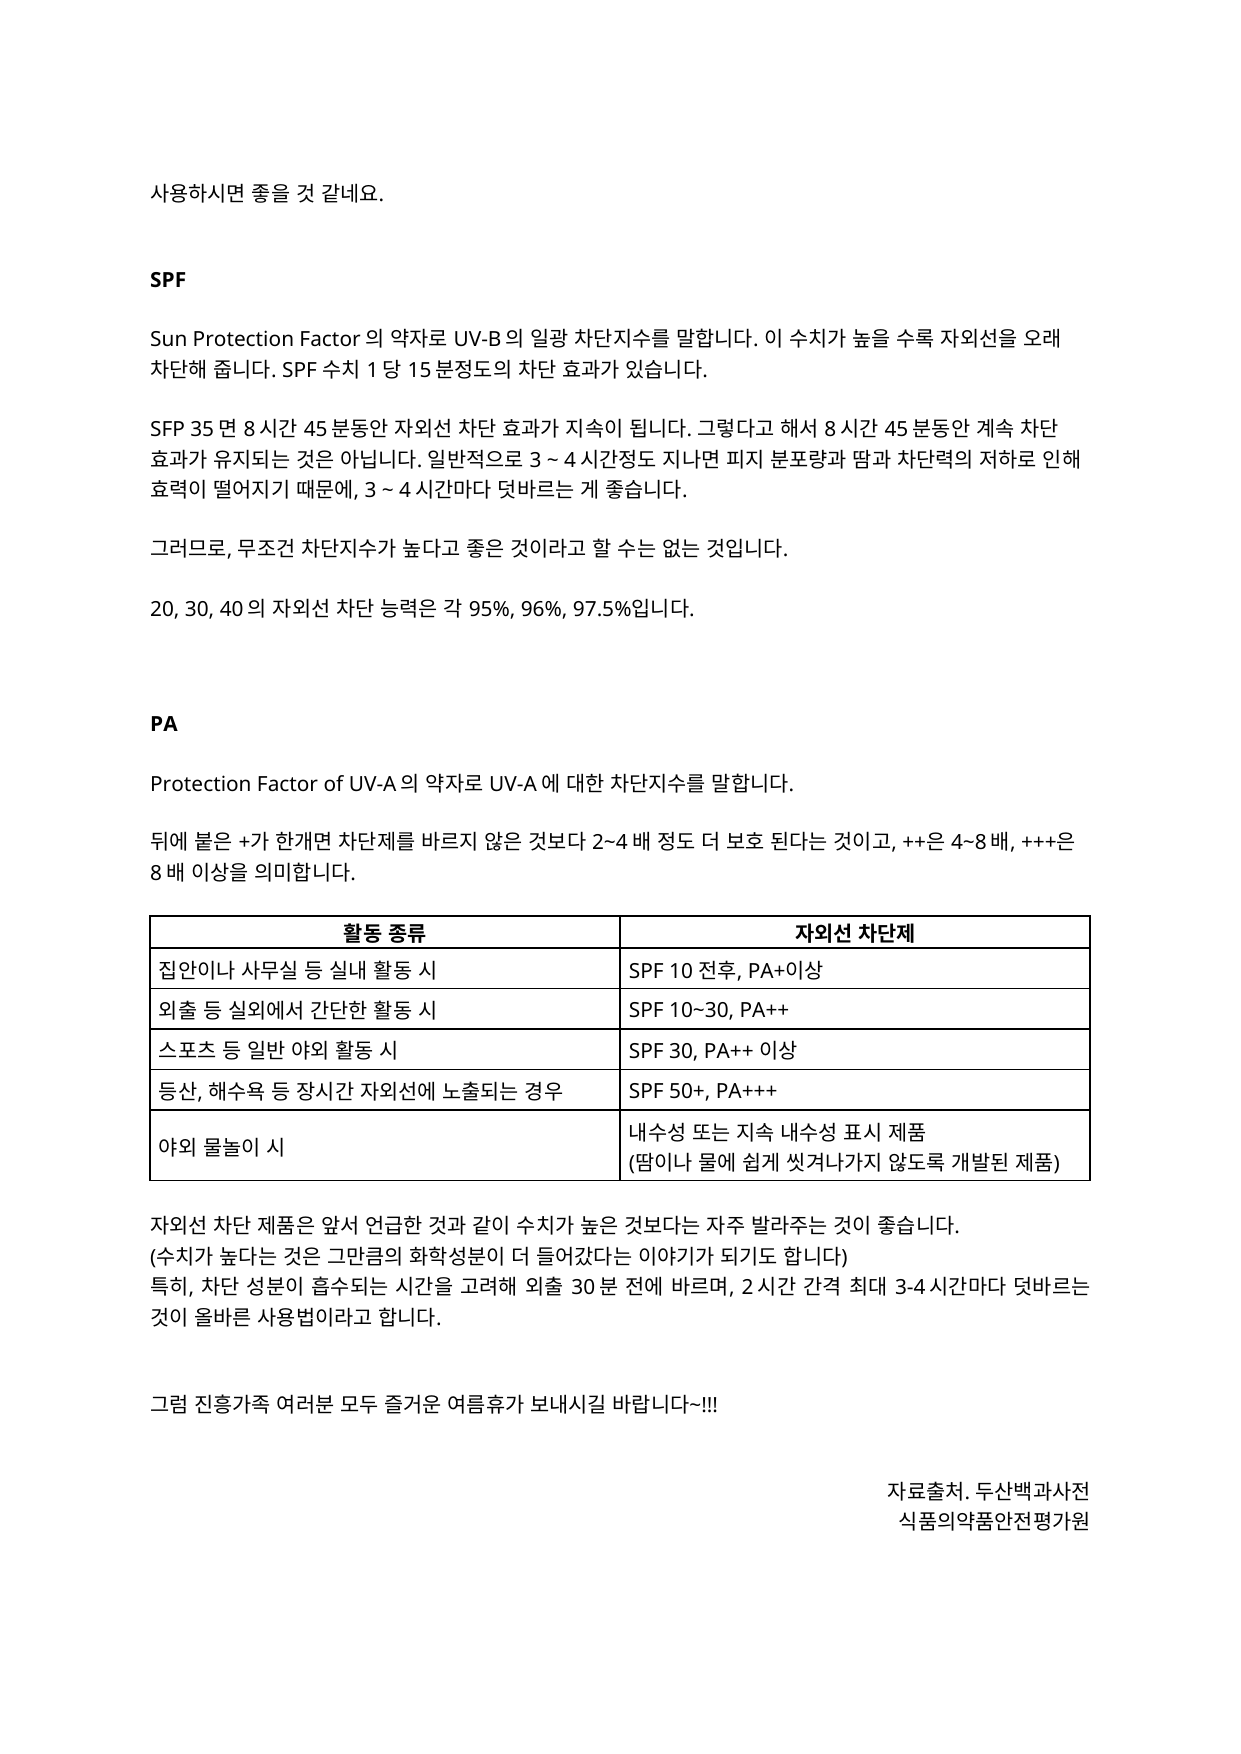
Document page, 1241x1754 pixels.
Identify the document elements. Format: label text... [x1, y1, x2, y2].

text Protection Factor of UV-A의 약자로 UV-A에 대한 차단지수를 말합니다. 뒤에 붙은 +가 한개면 차단제를 바르지 않은 것보다 2~4배 정도 더 보호 된다는 것이고, ++은 4~8배, +++은 8배 이상을 의미합니다. [150, 767, 1090, 886]
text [150, 177, 1090, 207]
table_header 자외선 차단제 [621, 917, 1089, 947]
text 식품의약품안전평가원 [150, 1505, 1090, 1536]
text 자료출처. 두산백과사전 [150, 1475, 1090, 1505]
table_cell 등산, 해수욕 등 장시간 자외선에 노출되는 경우 [151, 1070, 619, 1109]
text 그러므로, 무조건 차단지수가 높다고 좋은 것이라고 할 수는 없는 것입니다. [150, 533, 1090, 563]
text SPF [150, 265, 1090, 293]
table_cell SPF 50+, PA+++ [621, 1070, 1089, 1109]
table_header 활동 종류 [151, 917, 619, 947]
table_cell SPF 10~30, PA++ [621, 989, 1089, 1028]
table_cell 집안이나 사무실 등 실내 활동 시 [151, 949, 619, 988]
text SFP 35면 8시간 45분동안 자외선 차단 효과가 지속이 됩니다. 그렇다고 해서 8시간 45분동안 계속 차단 효과가 유지되는 것은 아닙니다. 일반적으로 3 ~ 4시간정도 지나면 피지 분포량과 땀과 차단력의 저하로 인해 효력이 떨어지기 때문에, 3 ~ 4시간마다 덧바르는 게 좋습니다. [150, 412, 1090, 503]
text Sun Protection Factor의 약자로 UV-B의 일광 차단지수를 말합니다. 이 수치가 높을 수록 자외선을 오래 차단해 줍니다. SPF 수치 1당 15분정도의 차단 효과가 있습니다. [150, 323, 1090, 383]
table_cell 내수성 또는 지속 내수성 표시 제품 (땀이나 물에 쉽게 씻겨나가지 않도록 개발된 제품) [621, 1111, 1089, 1180]
table_cell 스포츠 등 일반 야외 활동 시 [151, 1030, 619, 1068]
text PA [150, 709, 1090, 738]
table_cell SPF 30, PA++ 이상 [621, 1030, 1089, 1068]
text 그럼 진흥가족 여러분 모두 즐거운 여름휴가 보내시길 바랍니다~!!! [150, 1388, 1090, 1418]
text (수치가 높다는 것은 그만큼의 화학성분이 더 들어갔다는 이야기가 되기도 합니다) [150, 1240, 1090, 1270]
table_cell SPF 10 전후, PA+이상 [621, 949, 1089, 988]
text 20, 30, 40의 자외선 차단 능력은 각 95%, 96%, 97.5%입니다. [150, 592, 1090, 622]
text 자외선 차단 제품은 앞서 언급한 것과 같이 수치가 높은 것보다는 자주 발라주는 것이 좋습니다. [150, 1210, 1090, 1240]
table_cell 야외 물놀이 시 [151, 1111, 619, 1180]
table_cell 외출 등 실외에서 간단한 활동 시 [151, 989, 619, 1028]
text 특히, 차단 성분이 흡수되는 시간을 고려해 외출 30분 전에 바르며, 2시간 간격 최대 3-4시간마다 덧바르는 것이 올바른 사용법이라고 합니다. [150, 1270, 1090, 1331]
